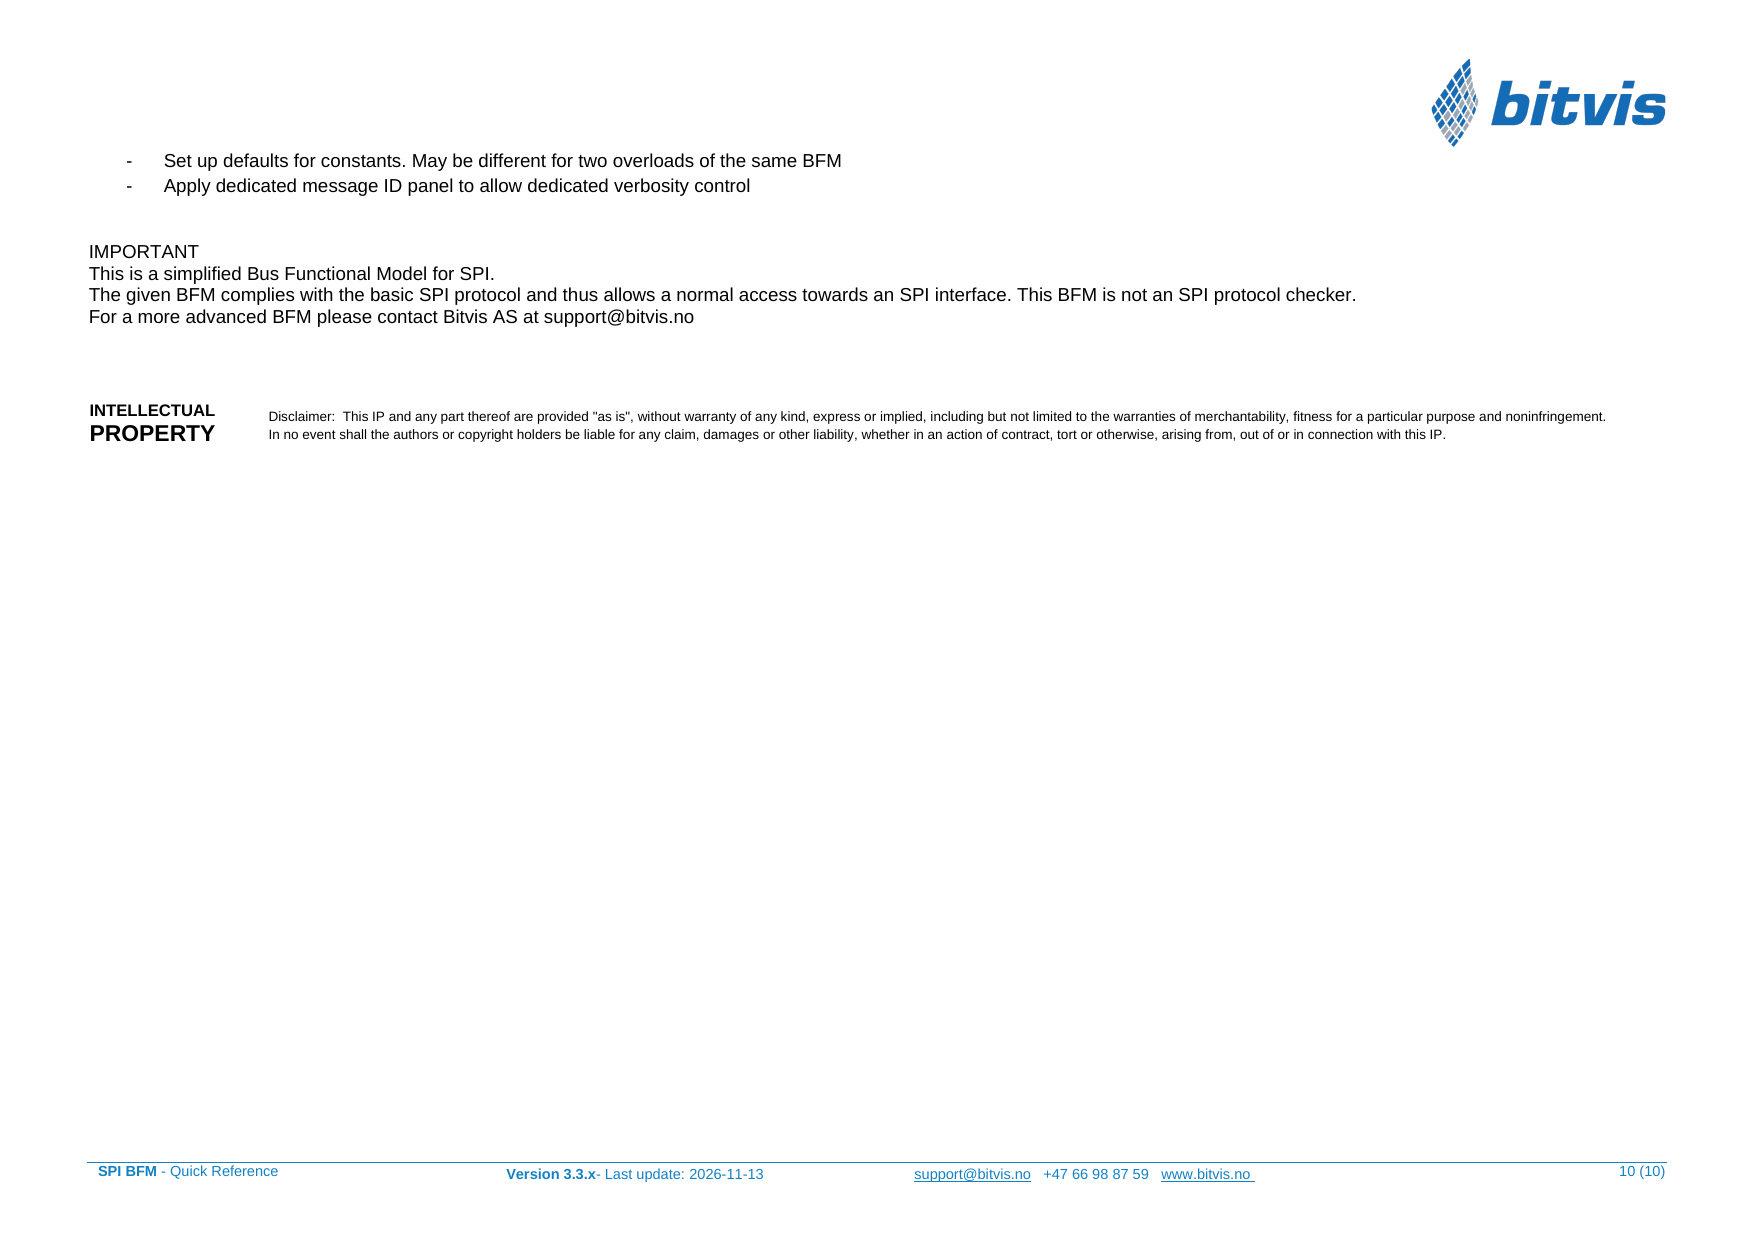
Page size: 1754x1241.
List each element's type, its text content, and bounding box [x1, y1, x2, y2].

list Apply dedicated message ID panel to allow dedicated verbosity control [126, 172, 1665, 198]
picture [1431, 59, 1666, 147]
list Set up defaults for constants. May be different for two overloads of the same BFM [126, 147, 1665, 172]
